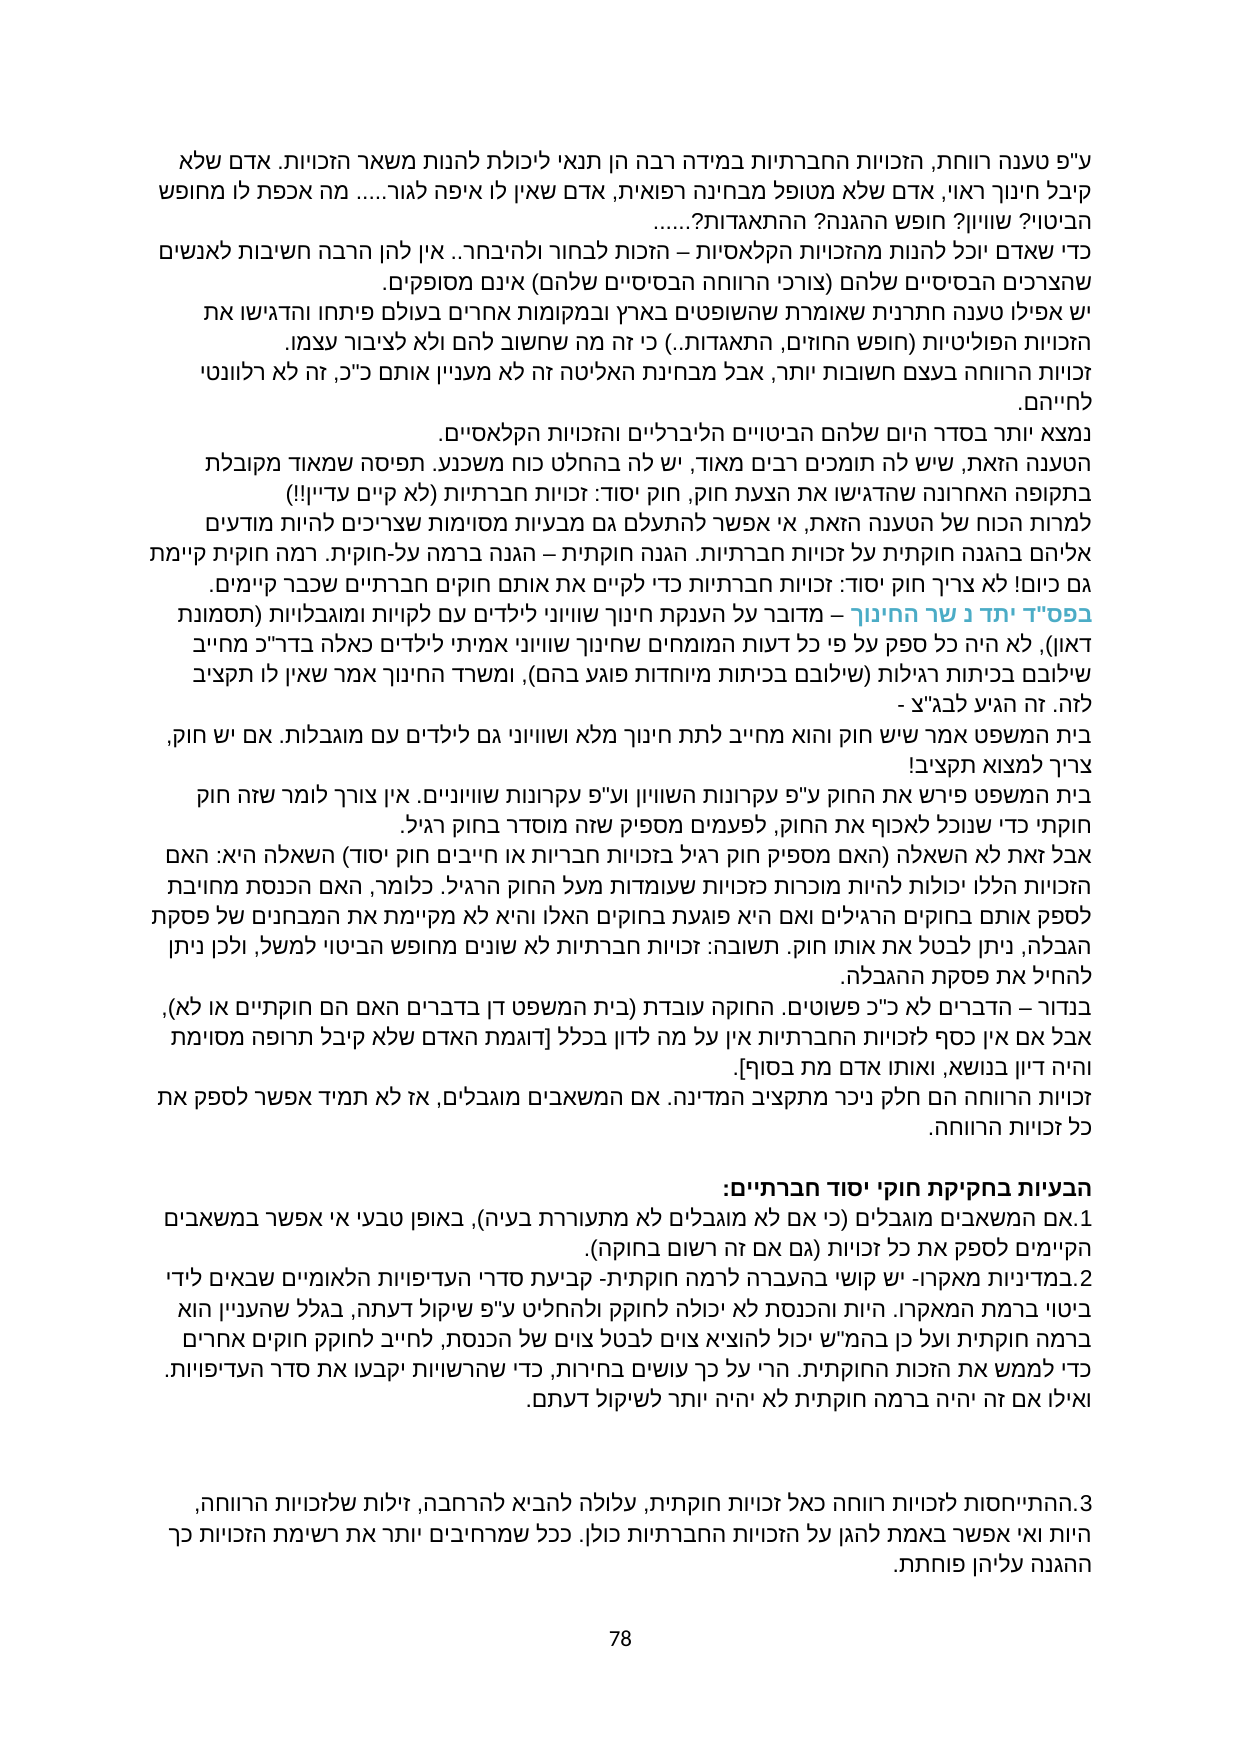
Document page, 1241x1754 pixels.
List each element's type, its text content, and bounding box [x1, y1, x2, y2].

text 3.ההתייחסות לזכויות רווחה כאל זכויות חוקתית, עלולה להביא להרחבה, זילות שלזכויות הרווחה, היות ואי אפשר באמת להגן על הזכויות החברתיות כולן. ככל שמרחיבים יותר את רשימת הזכויות כך ההגנה עליהן פוחתת. [148, 1490, 1092, 1577]
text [148, 148, 1092, 1413]
